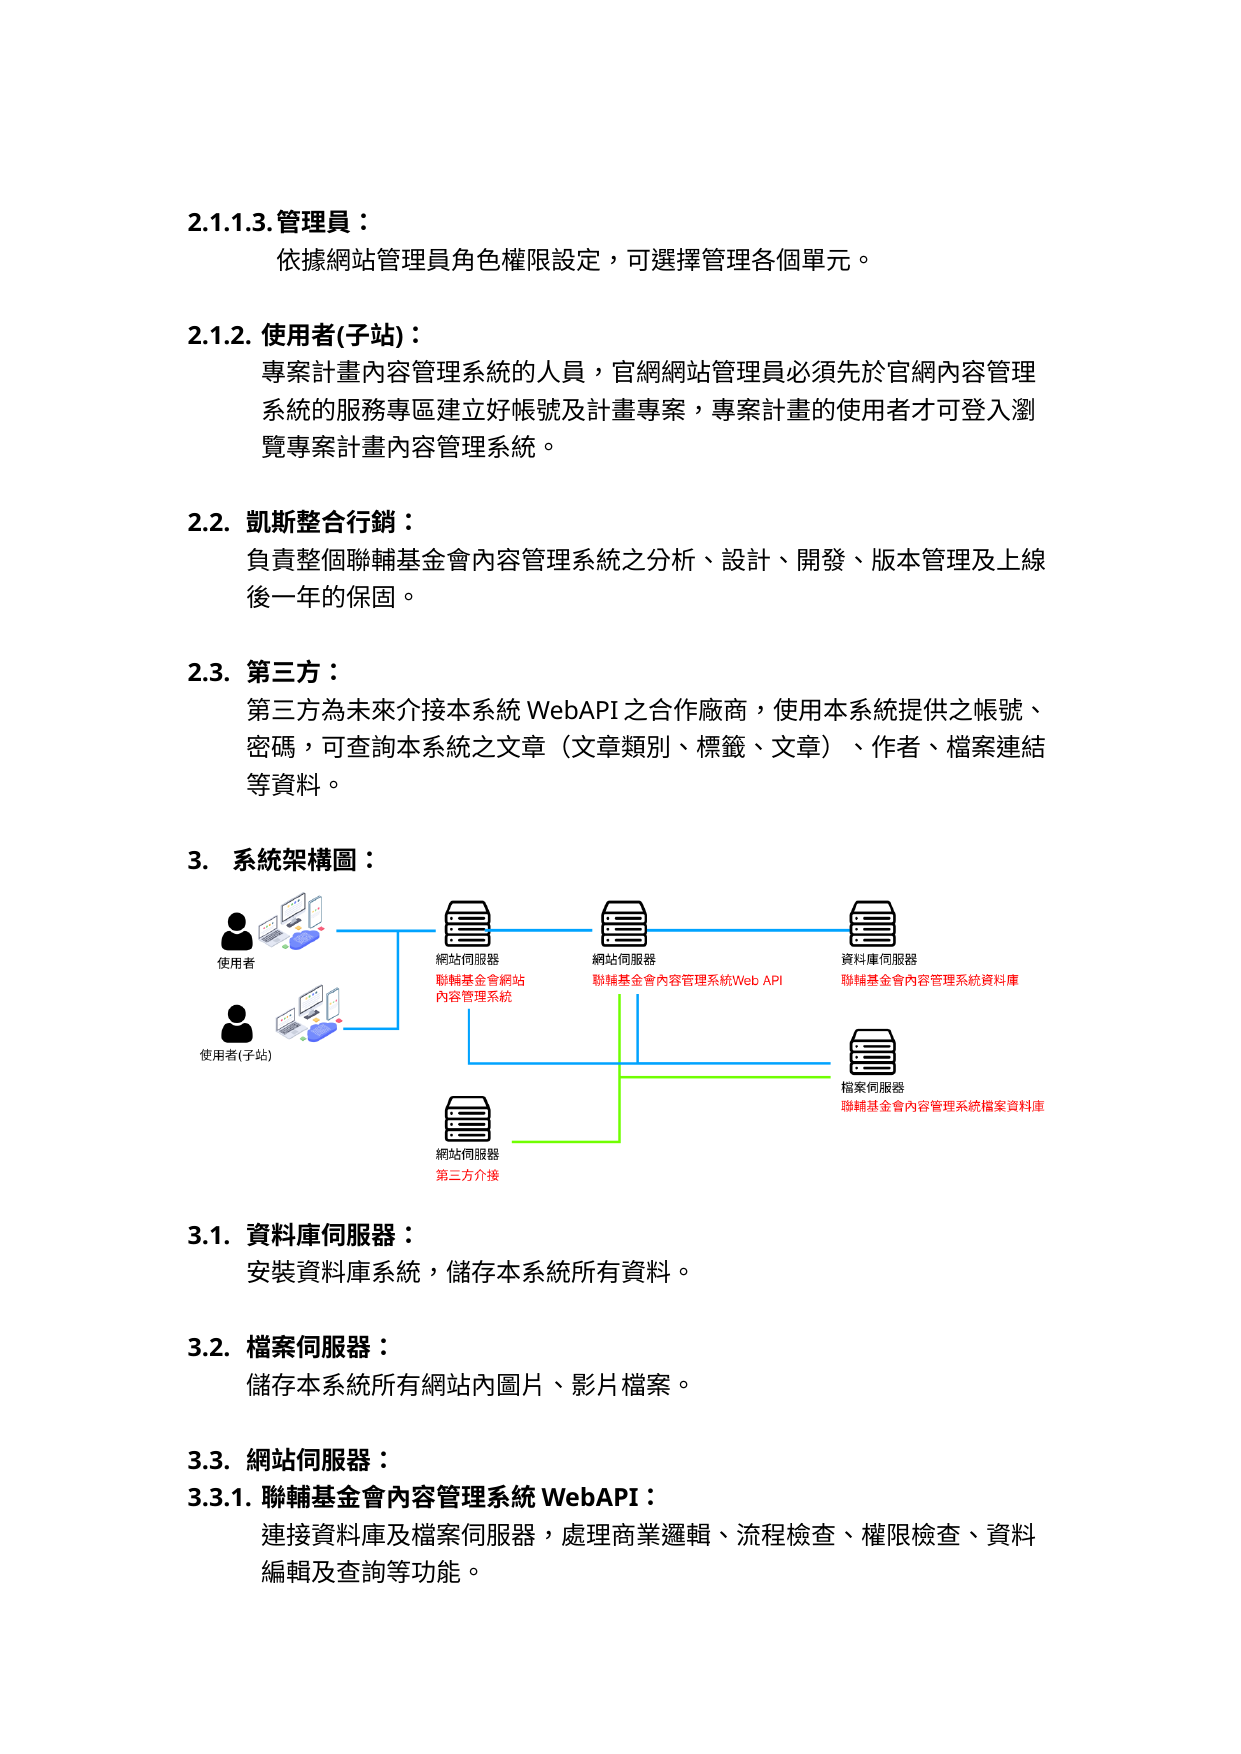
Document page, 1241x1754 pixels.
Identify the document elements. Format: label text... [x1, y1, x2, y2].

list 系統架構圖： [187, 839, 1053, 877]
list 凱斯整合行銷： [187, 502, 1053, 539]
list 資料庫伺服器： [187, 1214, 1053, 1252]
list 專案計畫內容管理系統的人員，官網網站管理員必須先於官網內容管理系統的服務專區建立好帳號及計畫專案，專案計畫的使用者才可登入瀏覽專案計畫內容管理系統。 [261, 352, 1053, 464]
list 儲存本系統所有網站內圖片、影片檔案。 [247, 1364, 1053, 1402]
list 負責整個聯輔基金會內容管理系統之分析、設計、開發、版本管理及上線後一年的保固。 [247, 539, 1053, 614]
picture [188, 877, 1053, 1193]
list 聯輔基金會內容管理系統WebAPI： [187, 1477, 1053, 1514]
list 依據網站管理員角色權限設定，可選擇管理各個單元。 [276, 239, 1053, 277]
list 檔案伺服器： [187, 1327, 1053, 1364]
list 網站伺服器： [187, 1439, 1053, 1477]
list 使用者(子站)： [187, 314, 1053, 352]
list 連接資料庫及檔案伺服器，處理商業邏輯、流程檢查、權限檢查、資料編輯及查詢等功能。 [261, 1514, 1053, 1589]
list 管理員： [187, 202, 1053, 239]
list 第三方： [187, 652, 1053, 689]
list 安裝資料庫系統，儲存本系統所有資料。 [247, 1252, 1053, 1289]
list 第三方為未來介接本系統WebAPI之合作廠商，使用本系統提供之帳號、密碼，可查詢本系統之文章（文章類別、標籤、文章）、作者、檔案連結等資料。 [247, 689, 1053, 802]
